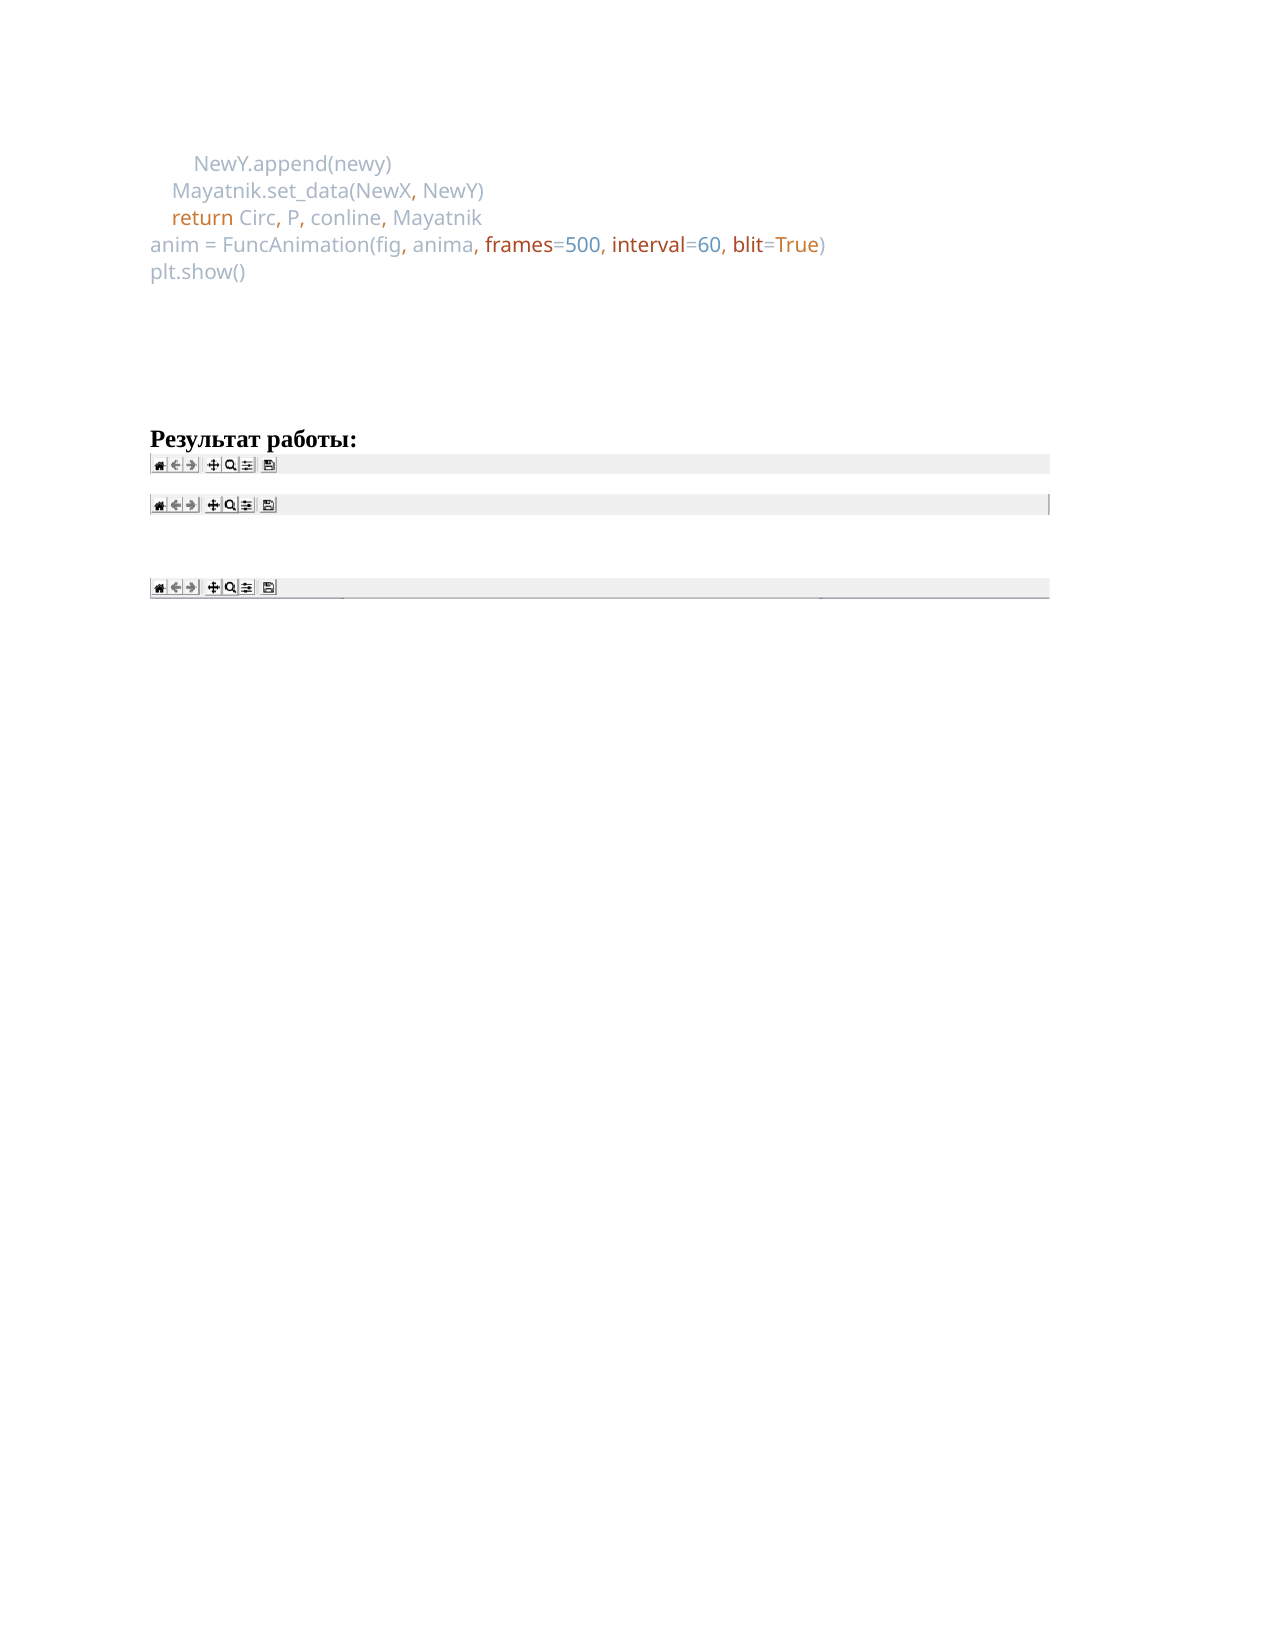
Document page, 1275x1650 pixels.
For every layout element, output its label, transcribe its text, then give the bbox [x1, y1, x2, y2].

text Результат работы: [150, 426, 1125, 453]
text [150, 150, 1125, 366]
